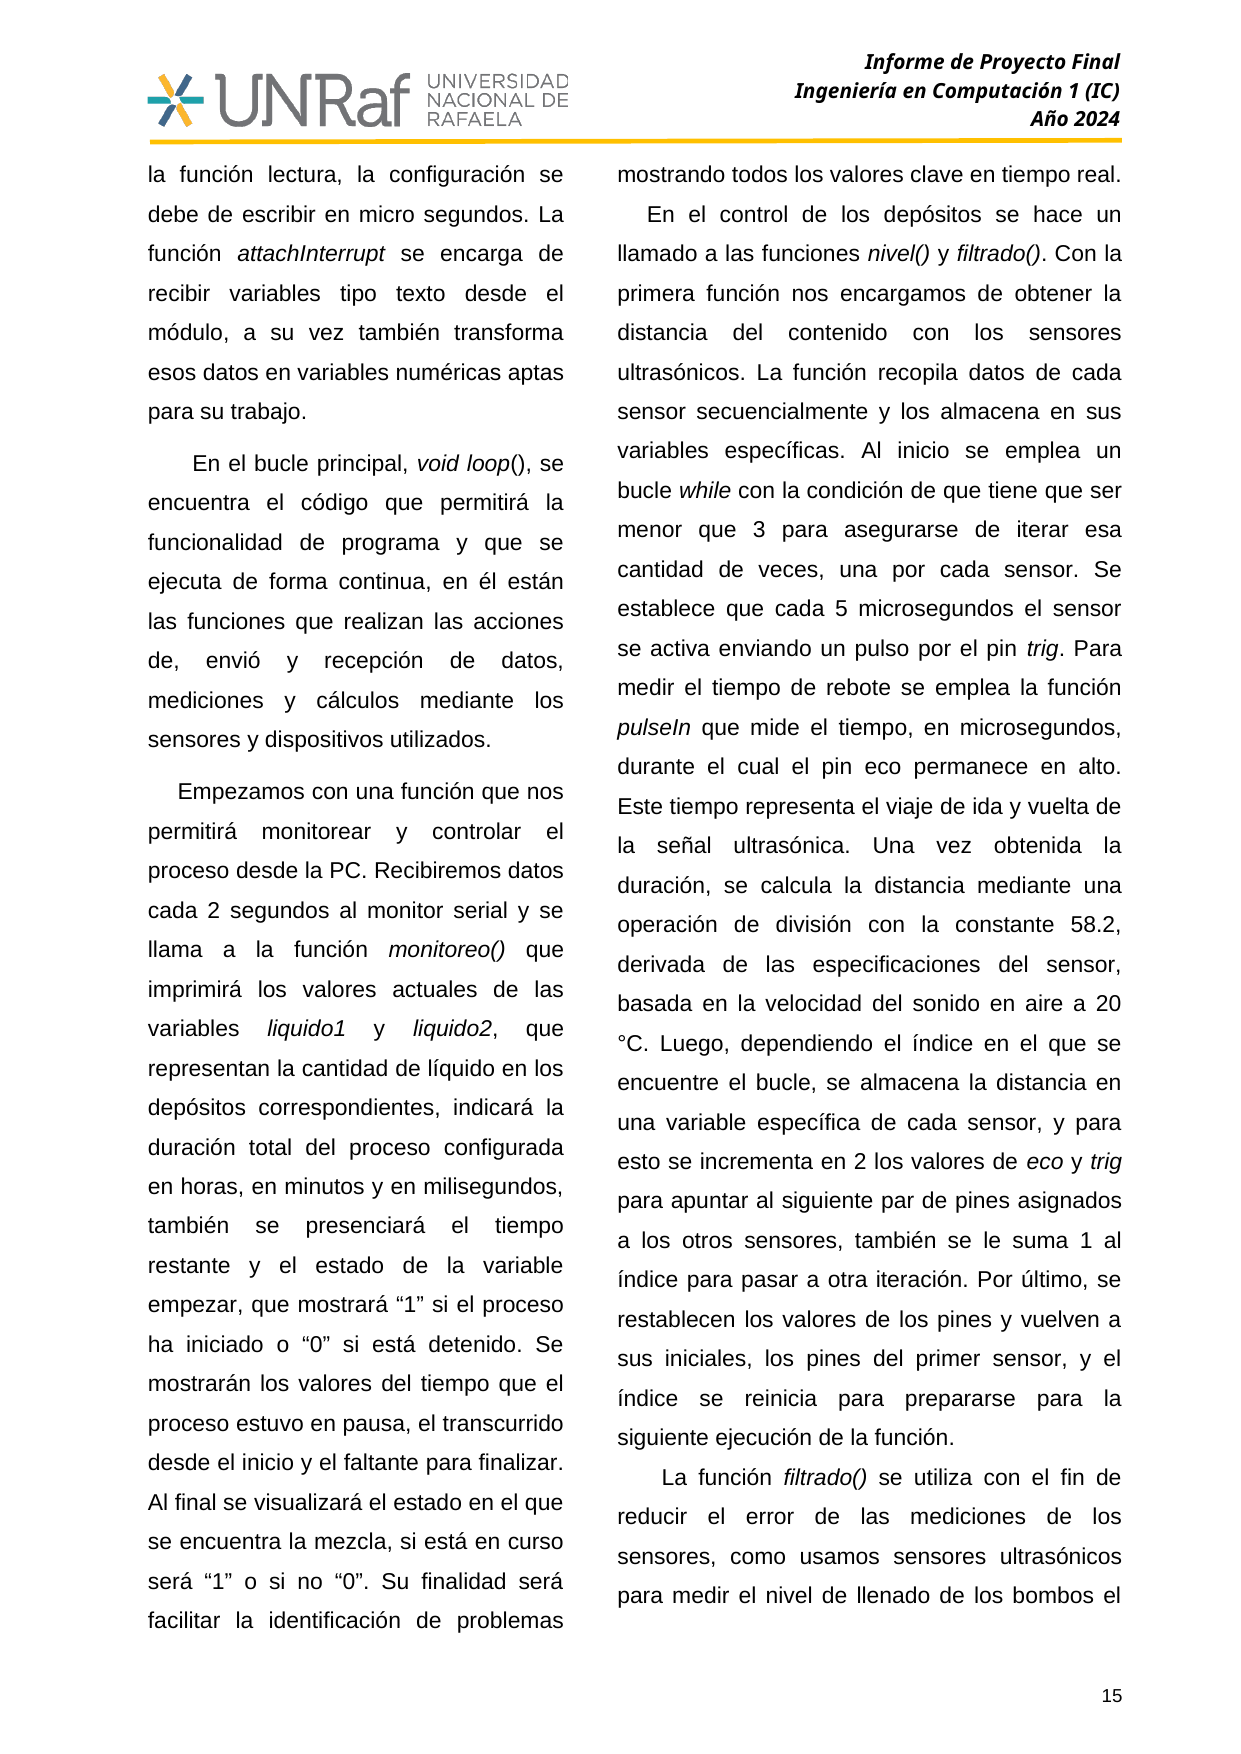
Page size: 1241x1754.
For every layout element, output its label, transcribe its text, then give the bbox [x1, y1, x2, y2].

picture [147, 73, 568, 127]
text En el bucle principal, void loop(), se encuentra el código que permitirá la funcionalidad de programa y que se ejecuta de forma continua, en él están las funciones que realizan las acciones de, envió y recepción de datos, mediciones y cálculos mediante los sensores y dispositivos utilizados. [148, 450, 564, 753]
text En el control de los depósitos se hace un llamado a las funciones nivel() y filtrado(). Con la primera función nos encargamos de obtener la distancia del contenido con los sensores ultrasónicos. La función recopila datos de cada sensor secuencialmente y los almacena en sus variables específicas. Al inicio se emplea un bucle while con la condición de que tiene que ser menor que 3 para asegurarse de iterar esa cantidad de veces, una por cada sensor. Se establece que cada 5 microsegundos el sensor se activa enviando un pulso por el pin trig. Para medir el tiempo de rebote se emplea la función pulseIn que mide el tiempo, en microsegundos, durante el cual el pin eco permanece en alto. Este tiempo representa el viaje de ida y vuelta de la señal ultrasónica. Una vez obtenida la duración, se calcula la distancia mediante una operación de división con la constante 58.2, derivada de las especificaciones del sensor, basada en la velocidad del sonido en aire a 20 °C. Luego, dependiendo el índice en el que se encuentre el bucle, se almacena la distancia en una variable específica de cada sensor, y para esto se incrementa en 2 los valores de eco y trig para apuntar al siguiente par de pines asignados a los otros sensores, también se le suma 1 al índice para pasar a otra iteración. Por último, se restablecen los valores de los pines y vuelven a sus iniciales, los pines del primer sensor, y el índice se reinicia para prepararse para la siguiente ejecución de la función. [617, 201, 1122, 1451]
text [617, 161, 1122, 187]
text Empezamos con una función que nos permitirá monitorear y controlar el proceso desde la PC. Recibiremos datos cada 2 segundos al monitor serial y se llama a la función monitoreo() que imprimirá los valores actuales de las variables liquido1 y liquido2, que representan la cantidad de líquido en los depósitos correspondientes, indicará la duración total del proceso configurada en horas, en minutos y en milisegundos, también se presenciará el tiempo restante y el estado de la variable empezar, que mostrará “1” si el proceso ha iniciado o “0” si está detenido. Se mostrarán los valores del tiempo que el proceso estuvo en pausa, el transcurrido desde el inicio y el faltante para finalizar. Al final se visualizará el estado en el que se encuentra la mezcla, si está en curso será “1” o si no “0”. Su finalidad será facilitar la identificación de problemas mostrando todos los valores clave en tiempo real. [148, 778, 564, 1634]
